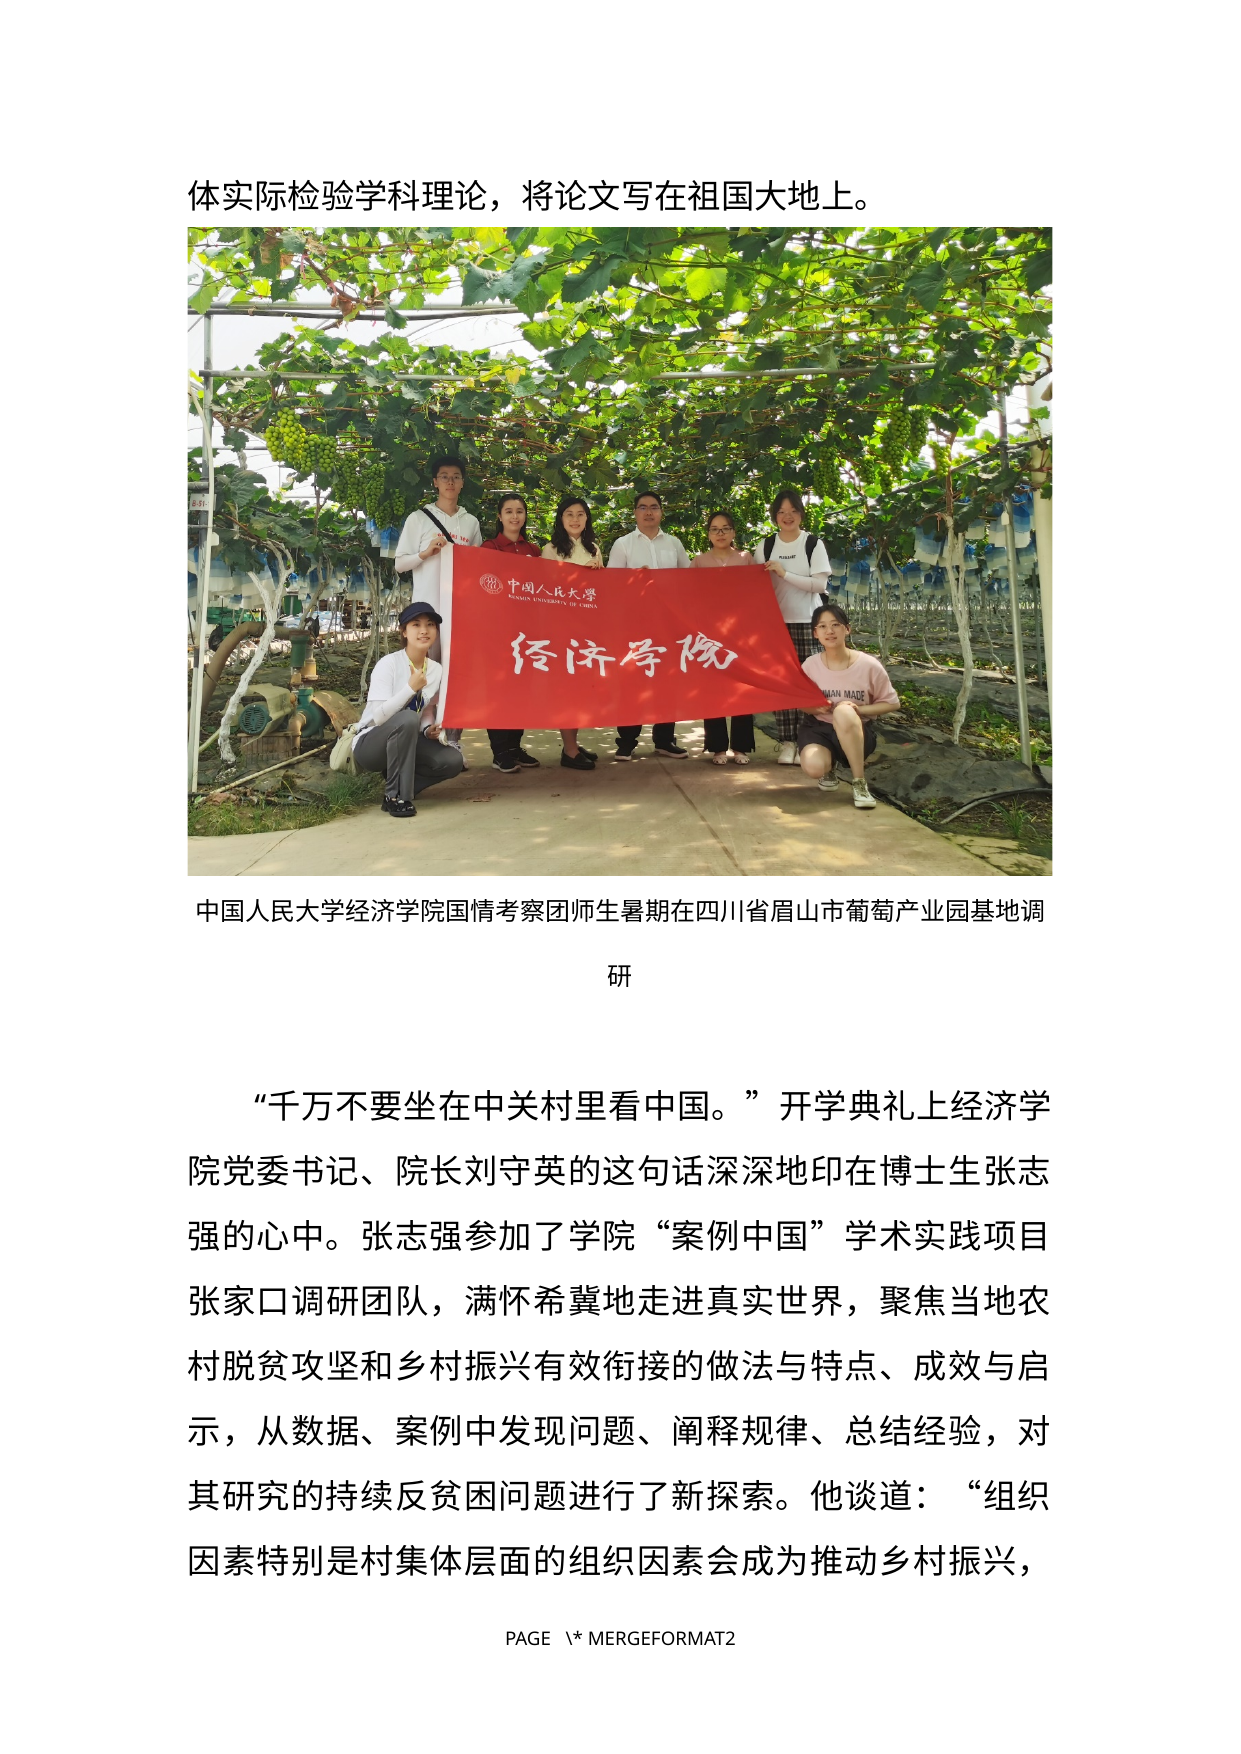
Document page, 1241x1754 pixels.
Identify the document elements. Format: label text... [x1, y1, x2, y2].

picture [187, 227, 1053, 876]
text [187, 1072, 1053, 1592]
text 中国人民大学经济学院国情考察团师生暑期在四川省眉山市葡萄产业园基地调研 [187, 876, 1053, 1007]
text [187, 162, 1053, 227]
